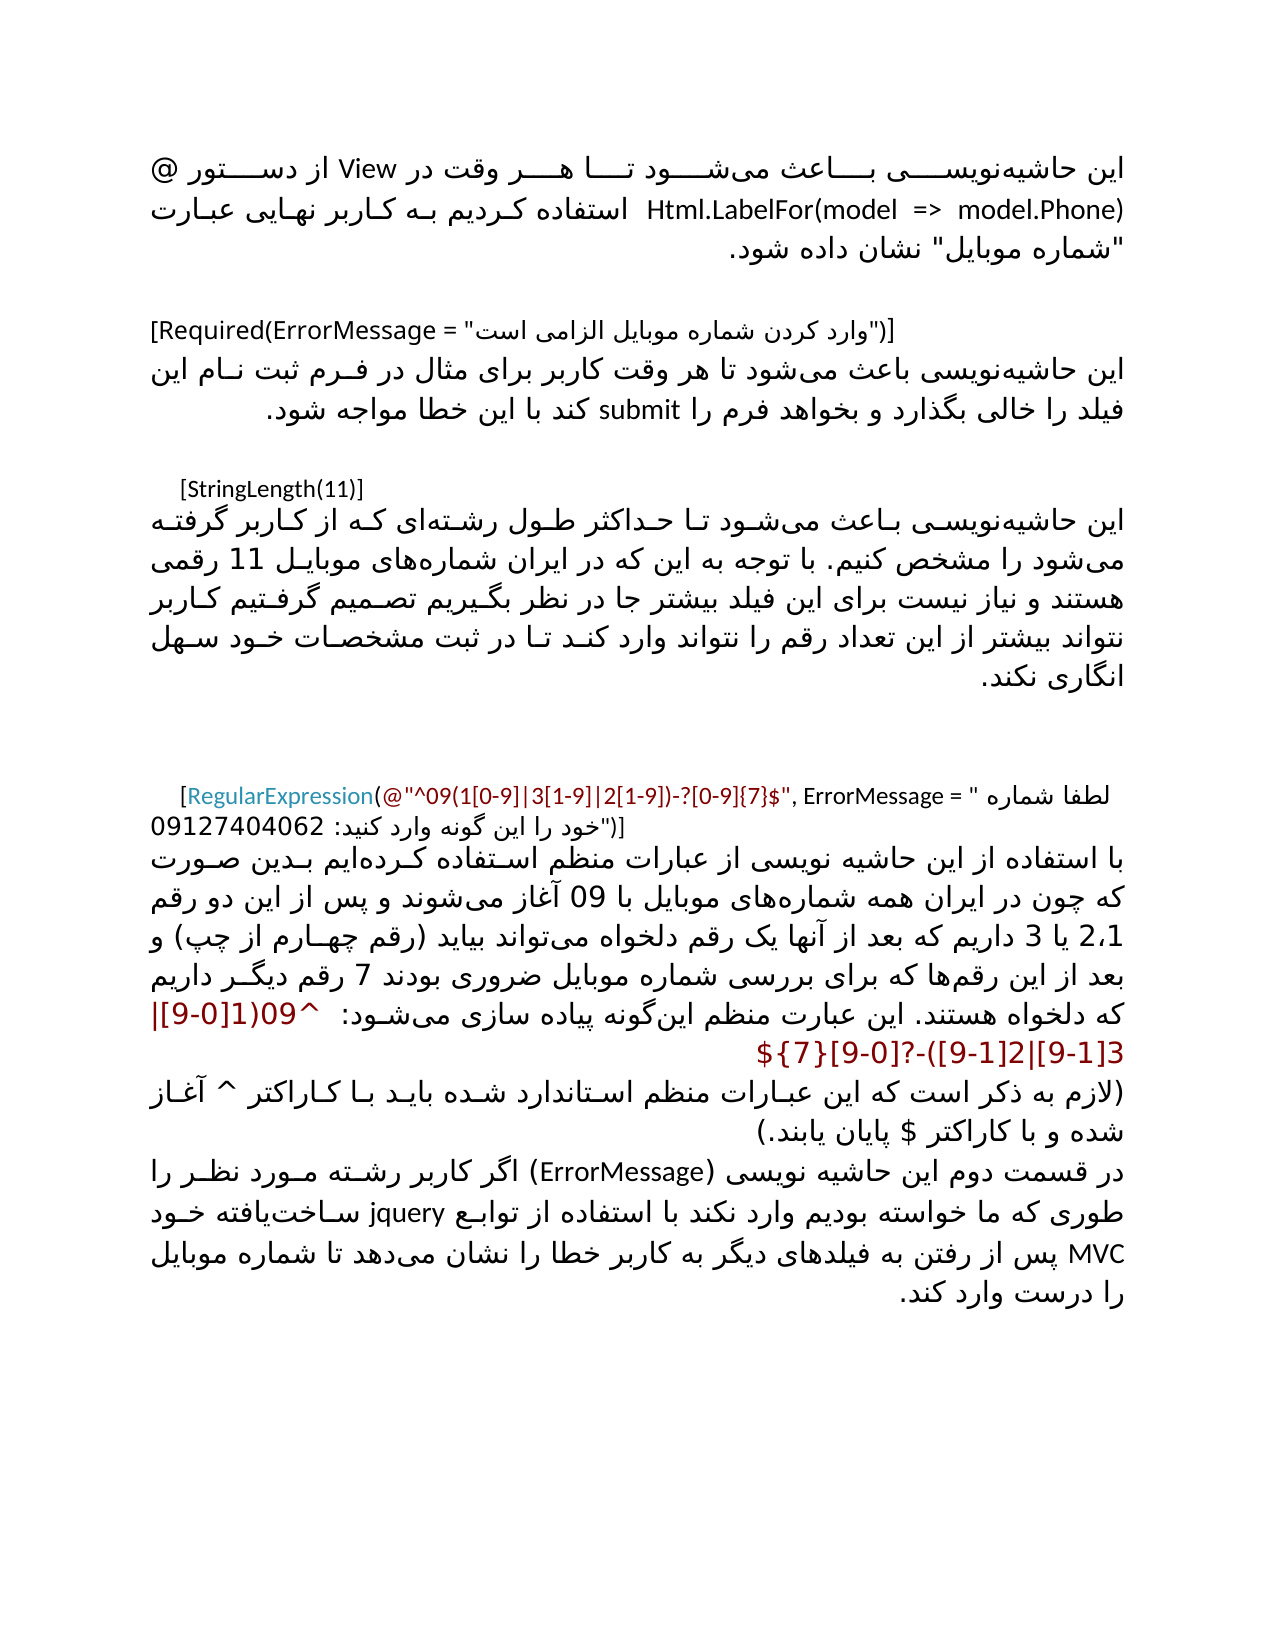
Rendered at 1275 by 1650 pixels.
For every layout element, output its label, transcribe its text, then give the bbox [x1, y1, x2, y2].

text [RegularExpression(@"^09(1[0-9]|3[1-9]|2[1-9])-?[0-9]{7}$", ErrorMessage = "لطفا شماره خود را این گونه وارد کنید: 09127404062")] [150, 780, 1125, 841]
text این حاشیه‌نویسی باعث می‌شود تا حداکثر طول رشته‌ای که از کاربر گرفته می‌شود را مشخص کنیم. با توجه به این که در ایران شماره‌های موبایل 11 رقمی هستند و نیاز نیست برای این فیلد بیشتر جا در نظر بگیریم تصمیم گرفتیم کاربر نتواند بیشتر از این تعداد رقم را نتواند وارد کند تا در ثبت مشخصات خود سهل انگاری نکند. [150, 504, 1125, 693]
text این حاشیه‌نویسی باعث می‌شود تا هر وقت در View از دستور @Html.LabelFor(model => model.Phone) استفاده کردیم به کاربر نهایی عبارت "شماره موبایل" نشان داده شود. [150, 150, 1125, 266]
text این حاشیه‌نویسی باعث می‌شود تا هر وقت کاربر برای مثال در فرم ثبت نام این فیلد را خالی بگذارد و بخواهد فرم را submit کند با این خطا مواجه شود. [150, 352, 1125, 427]
text (لازم به ذکر است که این عبارات منظم استاندارد شده باید با کاراکتر ^ آغاز شده و با کاراکتر $ پایان یابند.) [150, 1075, 1125, 1148]
text با استفاده از این حاشیه نویسی از عبارات منظم استفاده کرده‌ایم بدین صورت که چون در ایران همه شماره‌های موبایل با 09 آغاز می‌شوند و پس از این دو رقم 2،1 یا 3 داریم که بعد از آنها یک رقم دلخواه می‌تواند بیاید (رقم چهارم از چپ) و بعد از این رقم‌ها که برای بررسی شماره موبایل ضروری بودند 7 رقم دیگر داریم که دلخواه هستند. این عبارت منظم این‌گونه پیاده سازی می‌شود: ^09(1[0-9]|3[1-9]|2[1-9])-?[0-9]{7}$ [150, 841, 1125, 1070]
text [Required(ErrorMessage = "وارد کردن شماره موبایل الزامی است")] [150, 311, 1125, 347]
text در قسمت دوم این حاشیه نویسی (ErrorMessage) اگر کاربر رشته مورد نظر را طوری که ما خواسته بودیم وارد نکند با استفاده از توابع jquery ساخت‌یافته خود MVC پس از رفتن به فیلدهای دیگر به کاربر خطا را نشان می‌دهد تا شماره موبایل را درست وارد کند. [150, 1153, 1125, 1309]
text [StringLength(11)] [150, 473, 1125, 504]
